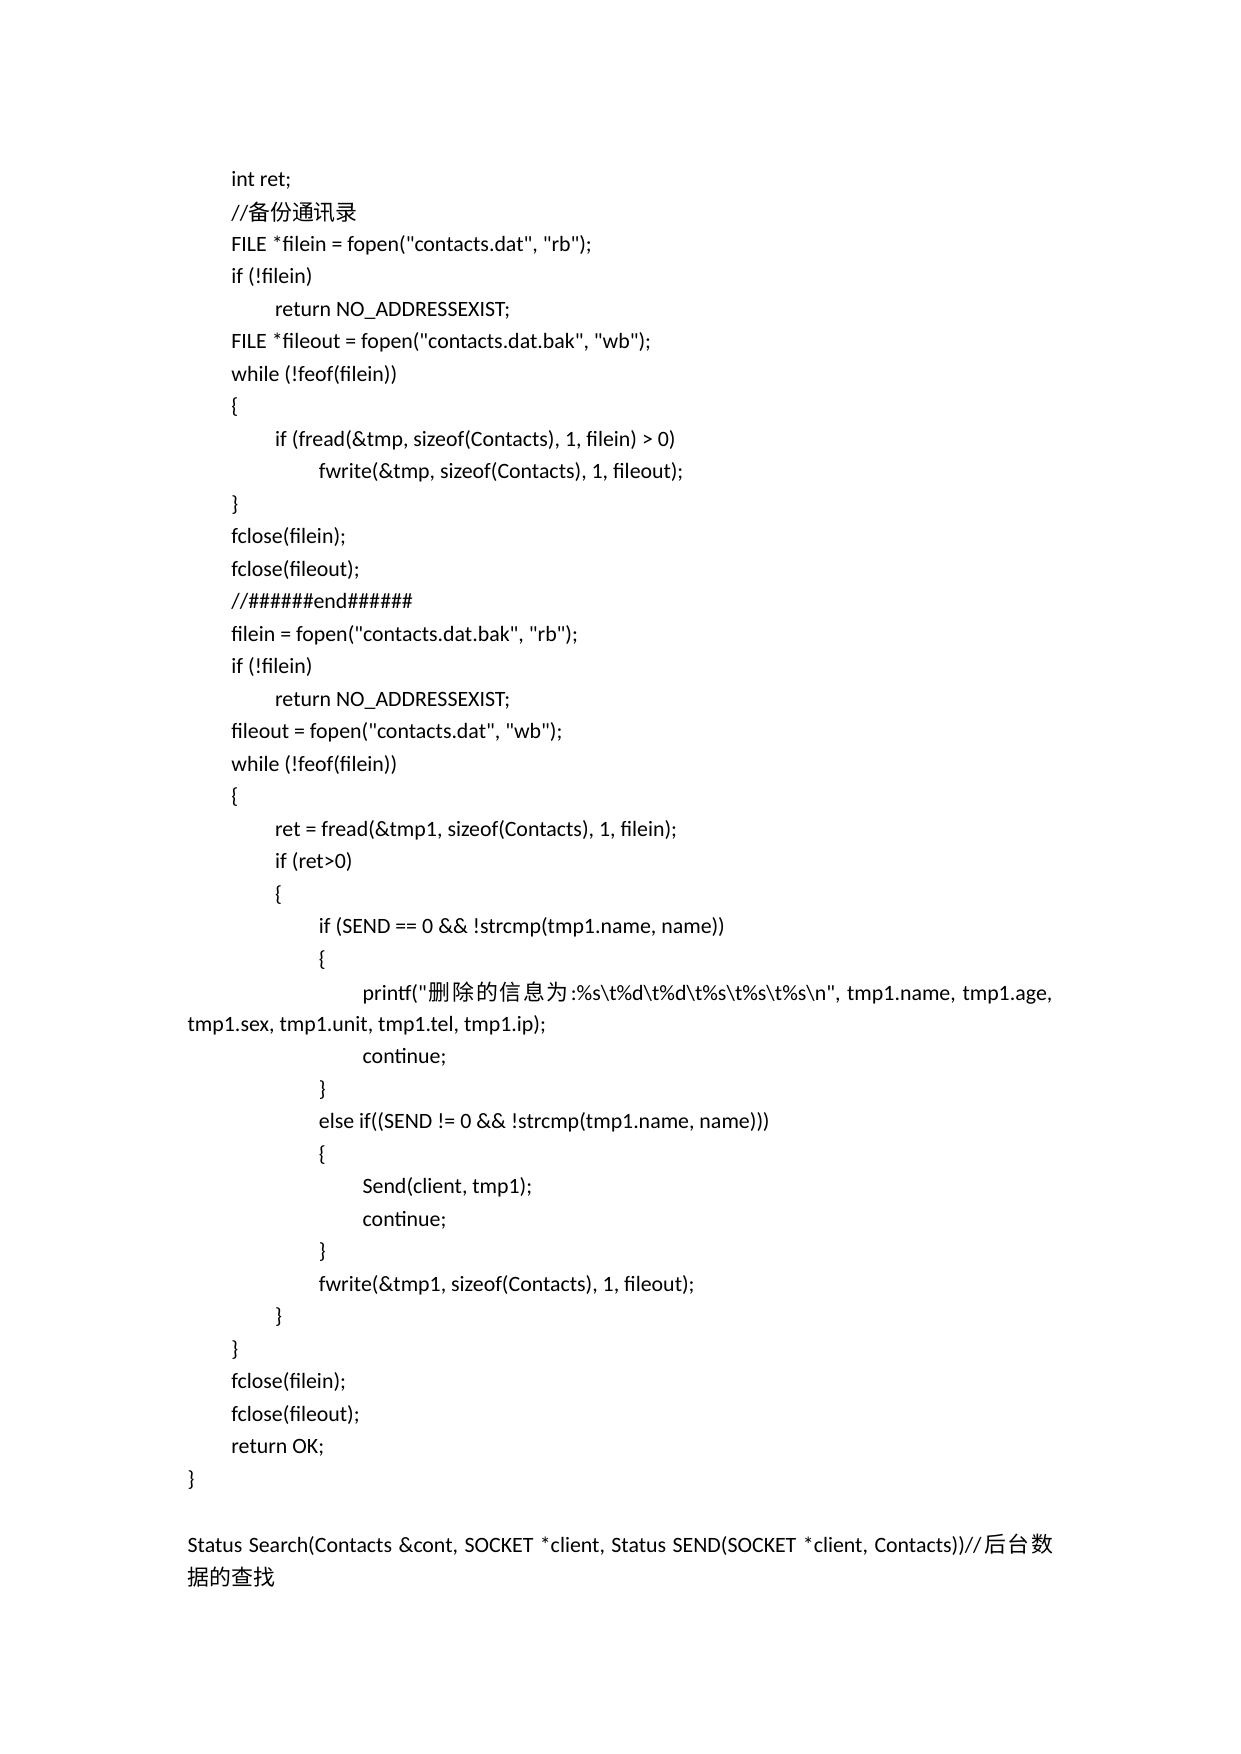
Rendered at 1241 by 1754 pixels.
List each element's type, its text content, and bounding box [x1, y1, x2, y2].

text continue; [187, 1039, 1053, 1072]
text continue; [187, 1202, 1053, 1234]
text fclose(fileout); [187, 552, 1053, 584]
text printf("删除的信息为:%s\t%d\t%d\t%s\t%s\t%s\n", tmp1.name, tmp1.age, tmp1.sex, tmp1.unit, tmp1.tel, tmp1.ip); [187, 974, 1053, 1039]
text { [187, 877, 1053, 909]
text if (SEND == 0 && !strcmp(tmp1.name, name)) [187, 909, 1053, 942]
text else if((SEND != 0 && !strcmp(tmp1.name, name))) [187, 1104, 1053, 1137]
text int ret; [187, 162, 1053, 194]
text return OK; [187, 1429, 1053, 1462]
text while (!feof(filein)) [187, 747, 1053, 779]
text if (!filein) [187, 259, 1053, 292]
text filein = fopen("contacts.dat.bak", "rb"); [187, 617, 1053, 649]
text if (ret>0) [187, 844, 1053, 877]
text Status Search(Contacts &cont, SOCKET *client, Status SEND(SOCKET *client, Contacts))//后台数据的查找 [187, 1527, 1053, 1592]
text { [187, 942, 1053, 974]
text fclose(fileout); [187, 1397, 1053, 1429]
text if (fread(&tmp, sizeof(Contacts), 1, filein) > 0) [187, 422, 1053, 454]
text } [187, 1332, 1053, 1364]
text } [187, 487, 1053, 519]
text fwrite(&tmp, sizeof(Contacts), 1, fileout); [187, 454, 1053, 487]
text FILE *filein = fopen("contacts.dat", "rb"); [187, 227, 1053, 259]
text } [187, 1299, 1053, 1332]
text } [187, 1462, 1053, 1494]
text while (!feof(filein)) [187, 357, 1053, 389]
text fileout = fopen("contacts.dat", "wb"); [187, 714, 1053, 747]
text //备份通讯录 [187, 194, 1053, 227]
text ret = fread(&tmp1, sizeof(Contacts), 1, filein); [187, 812, 1053, 844]
text { [187, 389, 1053, 422]
text return NO_ADDRESSEXIST; [187, 682, 1053, 714]
text } [187, 1234, 1053, 1267]
text { [187, 1137, 1053, 1169]
text fclose(filein); [187, 1364, 1053, 1397]
text //######end###### [187, 584, 1053, 617]
text FILE *fileout = fopen("contacts.dat.bak", "wb"); [187, 324, 1053, 357]
text fwrite(&tmp1, sizeof(Contacts), 1, fileout); [187, 1267, 1053, 1299]
text { [187, 779, 1053, 812]
text Send(client, tmp1); [187, 1169, 1053, 1202]
text return NO_ADDRESSEXIST; [187, 292, 1053, 324]
text } [187, 1072, 1053, 1104]
text if (!filein) [187, 649, 1053, 682]
text fclose(filein); [187, 519, 1053, 552]
